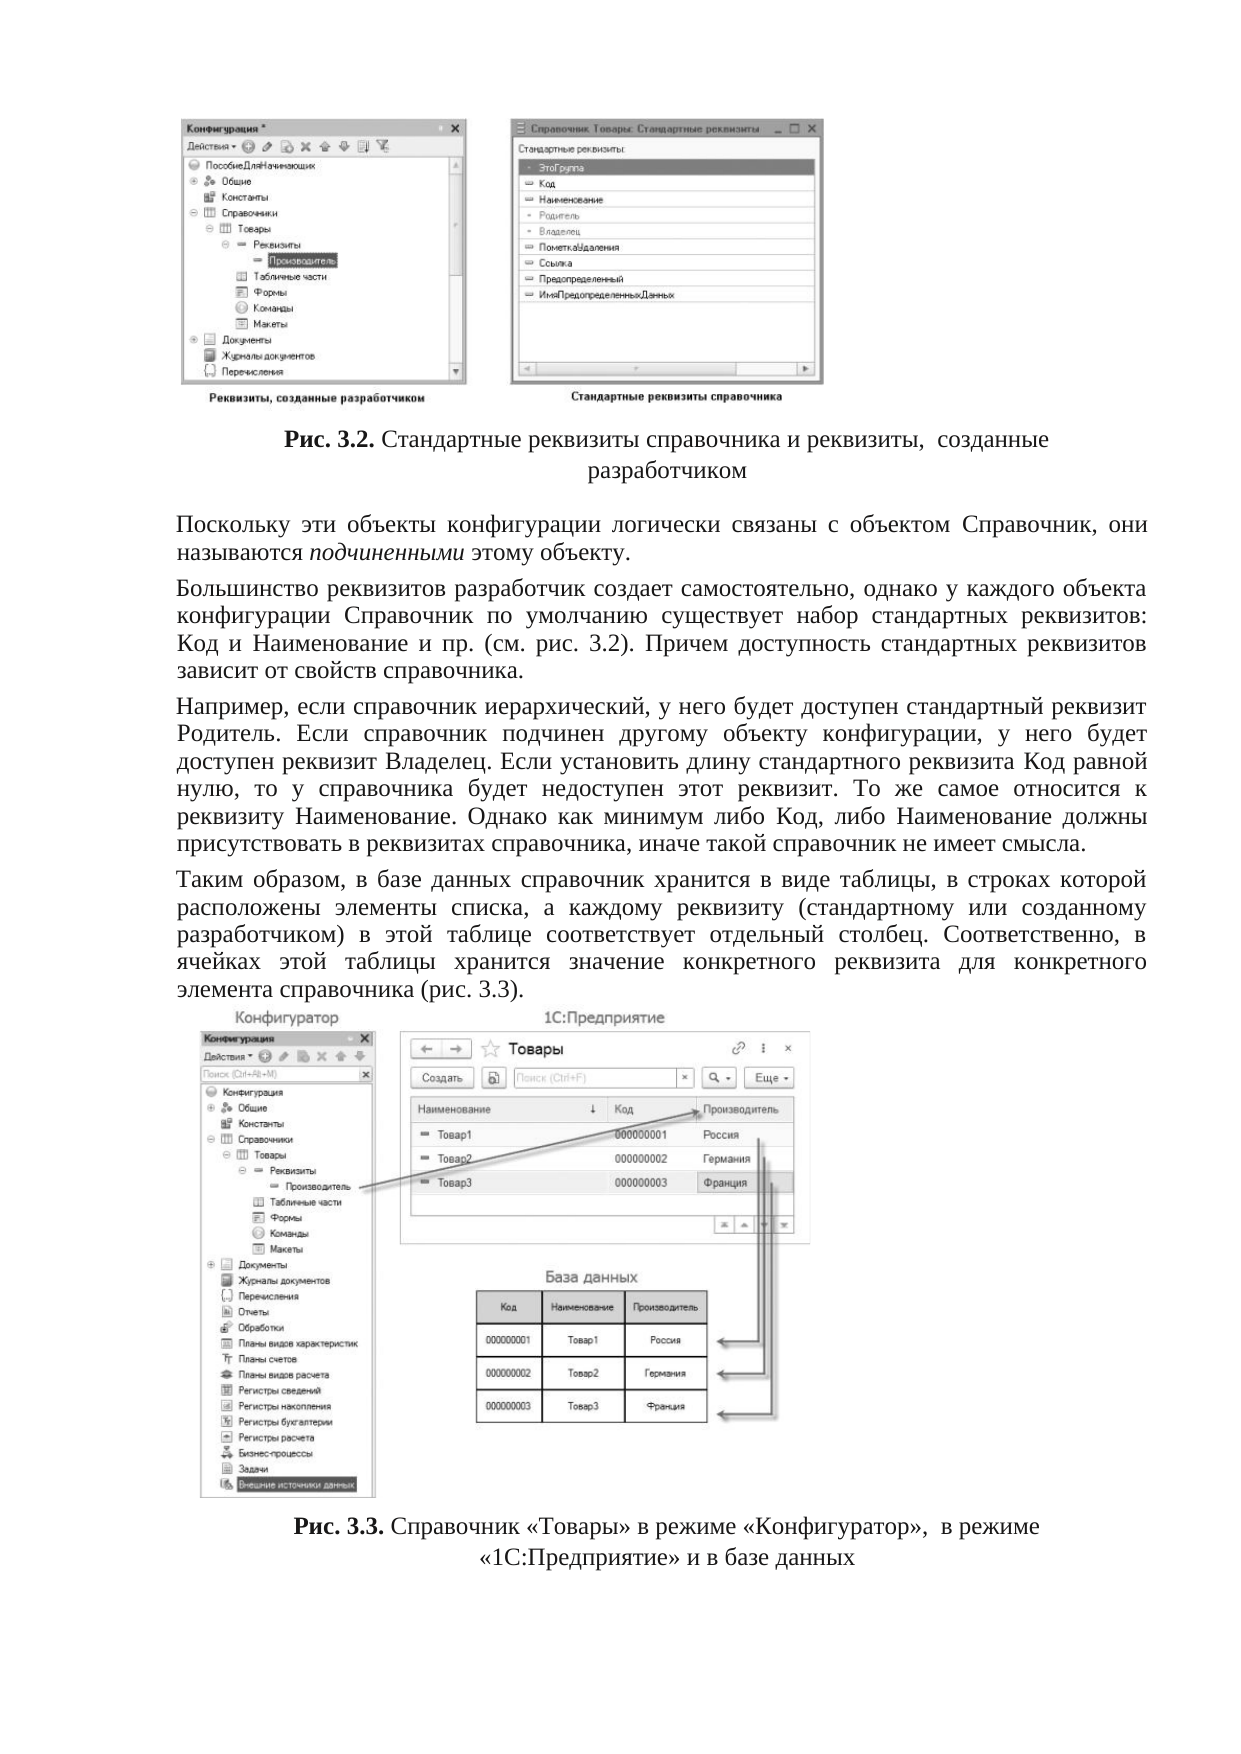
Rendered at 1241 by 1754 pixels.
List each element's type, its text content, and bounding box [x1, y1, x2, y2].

picture [180, 118, 829, 411]
text Большинство реквизитов разработчик создает самостоятельно, однако у каждого объекта конфигурации Справочник по умолчанию существует набор стандартных реквизитов: Код и Наименование и пр. (см. рис. 3.2). Причем доступность стандартных реквизитов зависит от свойств справочника. [176, 574, 1148, 684]
picture [199, 1004, 811, 1498]
text Таким образом, в базе данных справочник хранится в виде таблицы, в строках которой расположены элементы списка, а каждому реквизиту (стандартному или созданному разработчиком) в этой таблице соответствует отдельный столбец. Соответственно, в ячейках этой таблицы хранится значение конкретного реквизита для конкретного элемента справочника (рис. 3.3). [176, 866, 1148, 1002]
text Например, если справочник иерархический, у него будет доступен стандартный реквизит Родитель. Если справочник подчинен другому объекту конфигурации, у него будет доступен реквизит Владелец. Если установить длину стандартного реквизита Код равной нулю, то у справочника будет недоступен этот реквизит. То же самое относится к реквизиту Наименование. Однако как минимум либо Код, либо Наименование должны присутствовать в реквизитах справочника, иначе такой справочник не имеет смысла. [176, 693, 1148, 857]
text Рис. 3.3. Справочник «Товары» в режиме «Конфигуратор», в режиме «1С:Предприятие» и в базе данных [250, 1511, 1083, 1571]
text Рис. 3.2. Стандартные реквизиты справочника и реквизиты, созданные разработчиком [205, 424, 1128, 483]
text Поскольку эти объекты конфигурации логически связаны с объектом Справочник, они называются подчиненными этому объекту. [176, 511, 1148, 566]
